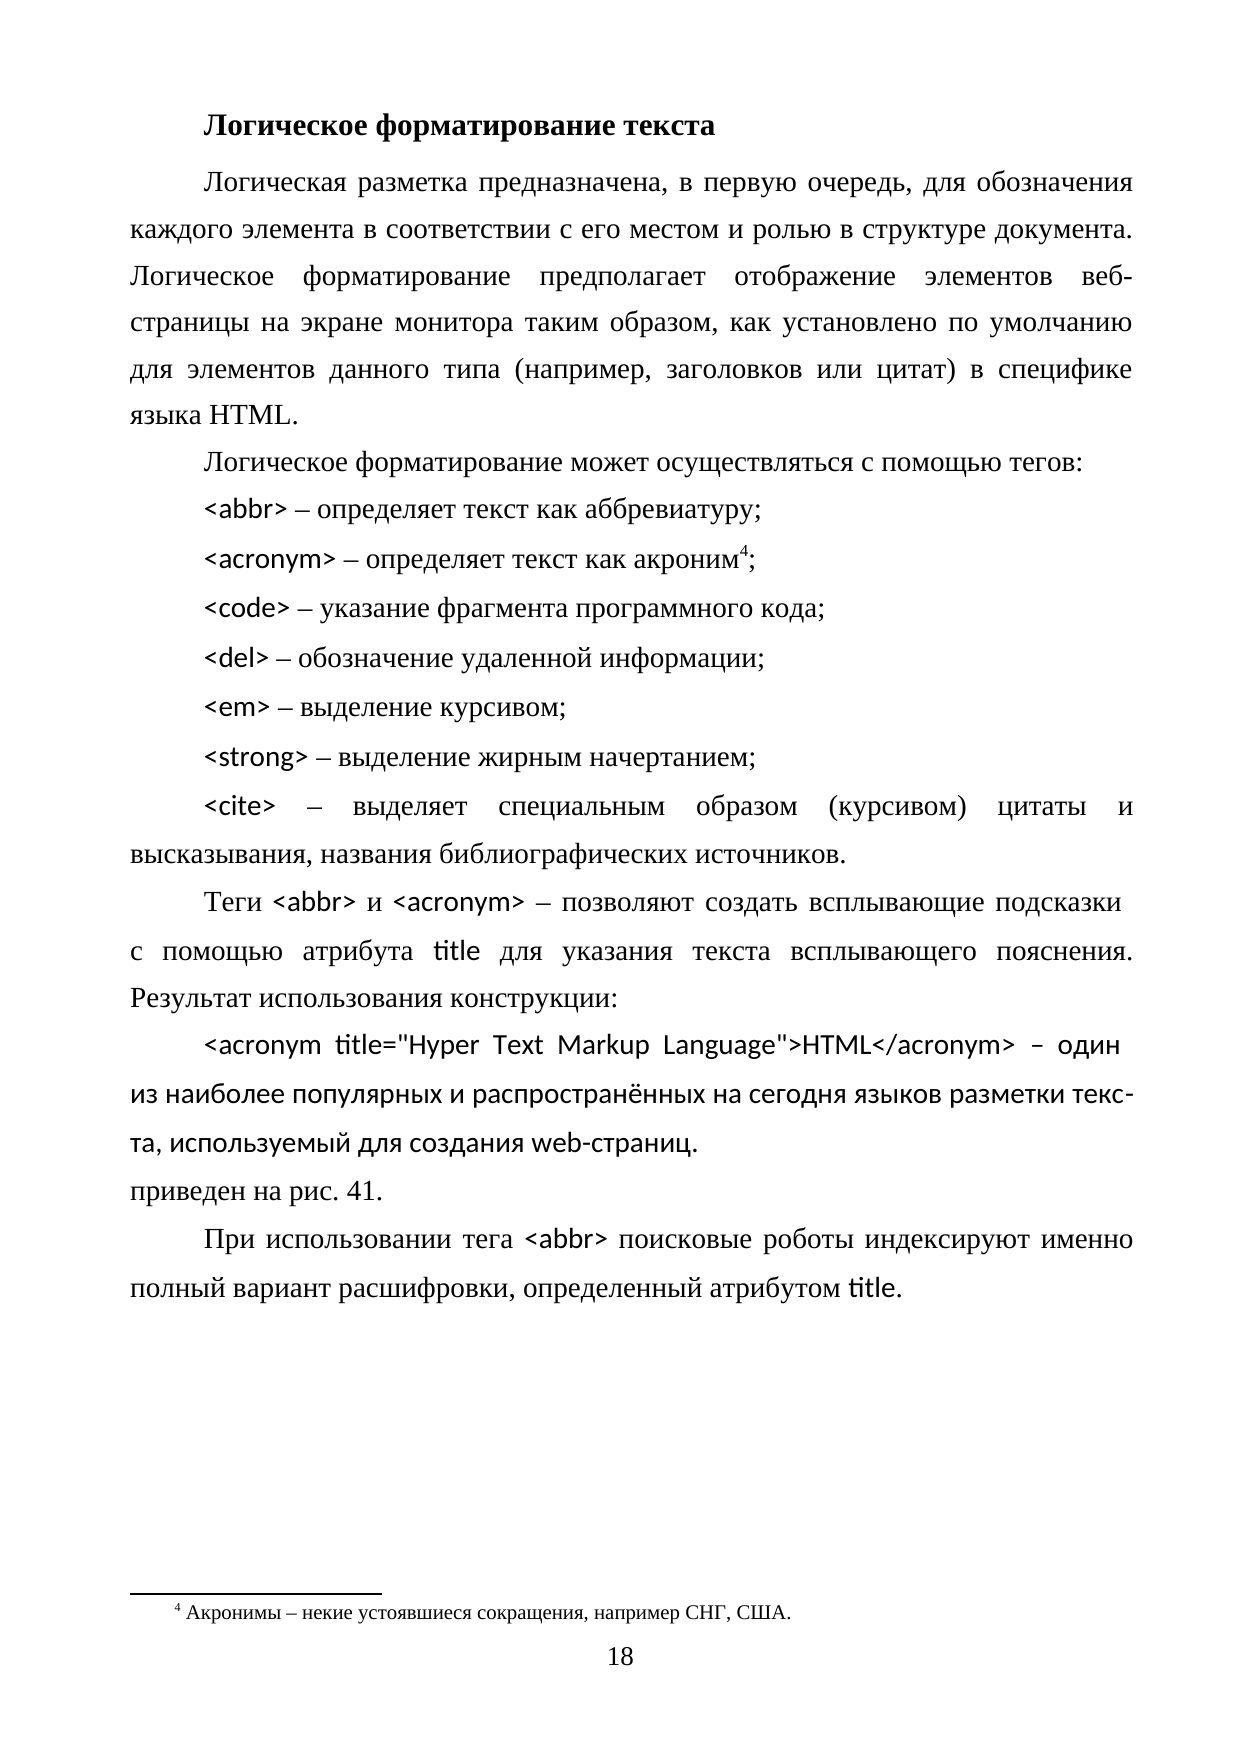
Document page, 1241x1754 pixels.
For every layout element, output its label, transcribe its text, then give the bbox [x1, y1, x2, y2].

text <abbr> – определяет текст как аббревиатуру; [130, 491, 1134, 526]
text <code> – указание фрагмента программного кода; [130, 589, 1134, 625]
text Логическое форматирование может осуществляться с помощью тегов: [130, 444, 1134, 477]
text <strong> – выделение жирным начертанием; [130, 738, 1134, 773]
text Логическая разметка предназначена, в первую очередь, для обозначения каждого элемента в соответствии с его местом и ролью в структуре документа. Логическое форматирование предполагает отображение элементов веб-страницы на экране монитора таким образом, как установлено по умолчанию для элементов данного типа (например, заголовков или цитат) в специфике языка HTML. [130, 164, 1134, 431]
text Логическое форматирование текста [130, 106, 1134, 142]
text При использовании тега <abbr> поисковые роботы индексируют именно полный вариант расшифровки, определенный атрибутом title. [130, 1220, 1134, 1304]
text <acronym> – определяет текст как акроним; [130, 540, 1134, 576]
text приведен на рис. 41. [130, 1173, 1134, 1207]
text <cite> – выделяет специальным образом (курсивом) цитаты и высказывания, названия библиографических источников. [130, 787, 1134, 869]
text Теги <abbr> и <acronym> – позволяют создать всплывающие подсказки с помощью атрибута title для указания текста всплывающего пояснения. Результат использования конструкции: [130, 883, 1134, 1013]
text <em> – выделение курсивом; [130, 688, 1134, 724]
text <del> – обозначение удаленной информации; [130, 639, 1134, 674]
text <acronym title="Hyper Text Markup Language">HTML</acronym> – один из наиболее популярных и распространённых на сегодня языков разметки текста, используемый для создания web-страниц. [130, 1026, 1134, 1160]
